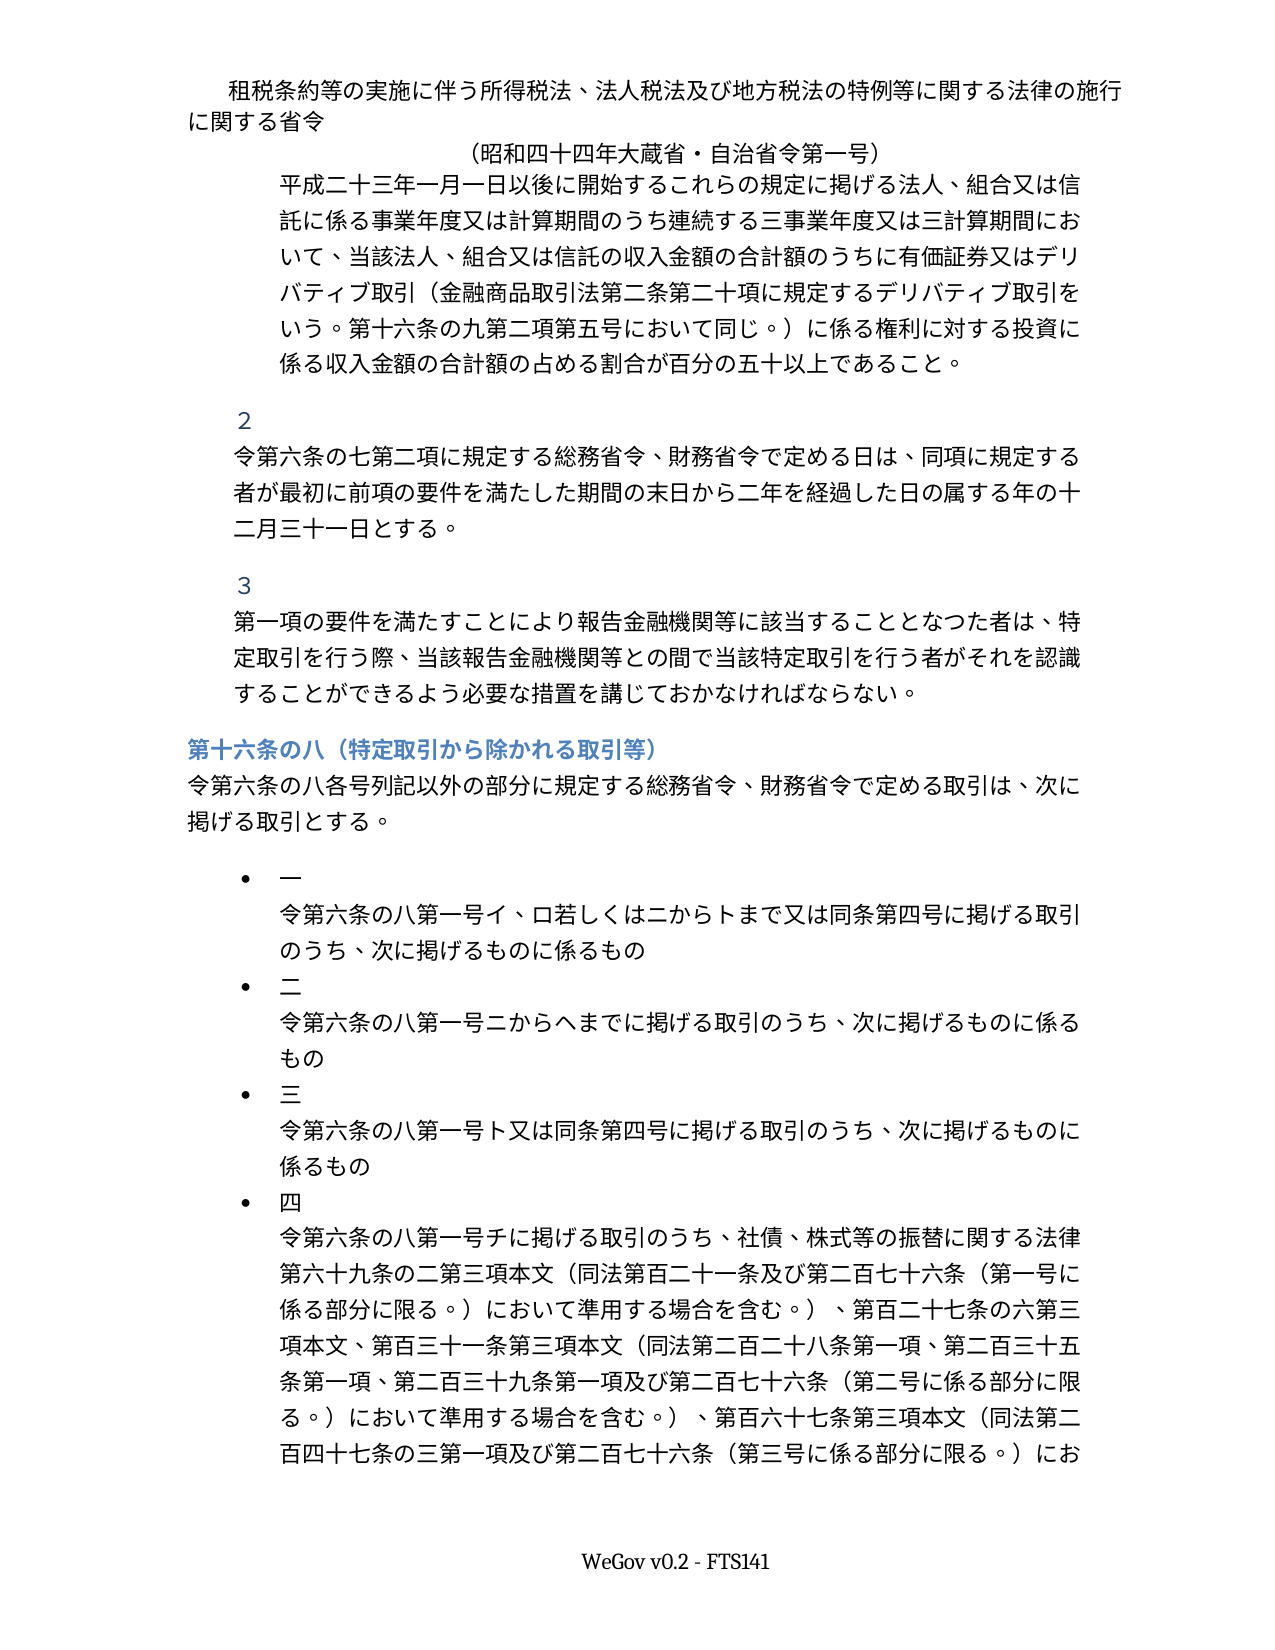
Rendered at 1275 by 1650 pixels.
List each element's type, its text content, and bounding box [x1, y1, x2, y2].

list 一 令第六条の八第一号イ、ロ若しくはニからトまで又は同条第四号に掲げる取引のうち、次に掲げるものに係るもの [242, 863, 1087, 966]
text 令第六条の八各号列記以外の部分に規定する総務省令、財務省令で定める取引は、次に掲げる取引とする。 [187, 770, 1087, 837]
list 二 令第六条の八第一号ニからヘまでに掲げる取引のうち、次に掲げるものに係るもの [242, 971, 1087, 1074]
text 令第六条の七第二項に規定する総務省令、財務省令で定める日は、同項に規定する者が最初に前項の要件を満たした期間の末日から二年を経過した日の属する年の十二月三十一日とする。 [233, 441, 1087, 544]
subtitle 第十六条の八（特定取引から除かれる取引等） [187, 734, 1087, 766]
text 第一項の要件を満たすことにより報告金融機関等に該当することとなつた者は、特定取引を行う際、当該報告金融機関等との間で当該特定取引を行う者がそれを認識することができるよう必要な措置を講じておかなければならない。 [233, 606, 1087, 709]
list 三 令第六条の八第一号ト又は同条第四号に掲げる取引のうち、次に掲げるものに係るもの [242, 1079, 1087, 1182]
subtitle ２ [233, 405, 1087, 436]
subtitle ３ [233, 570, 1087, 601]
